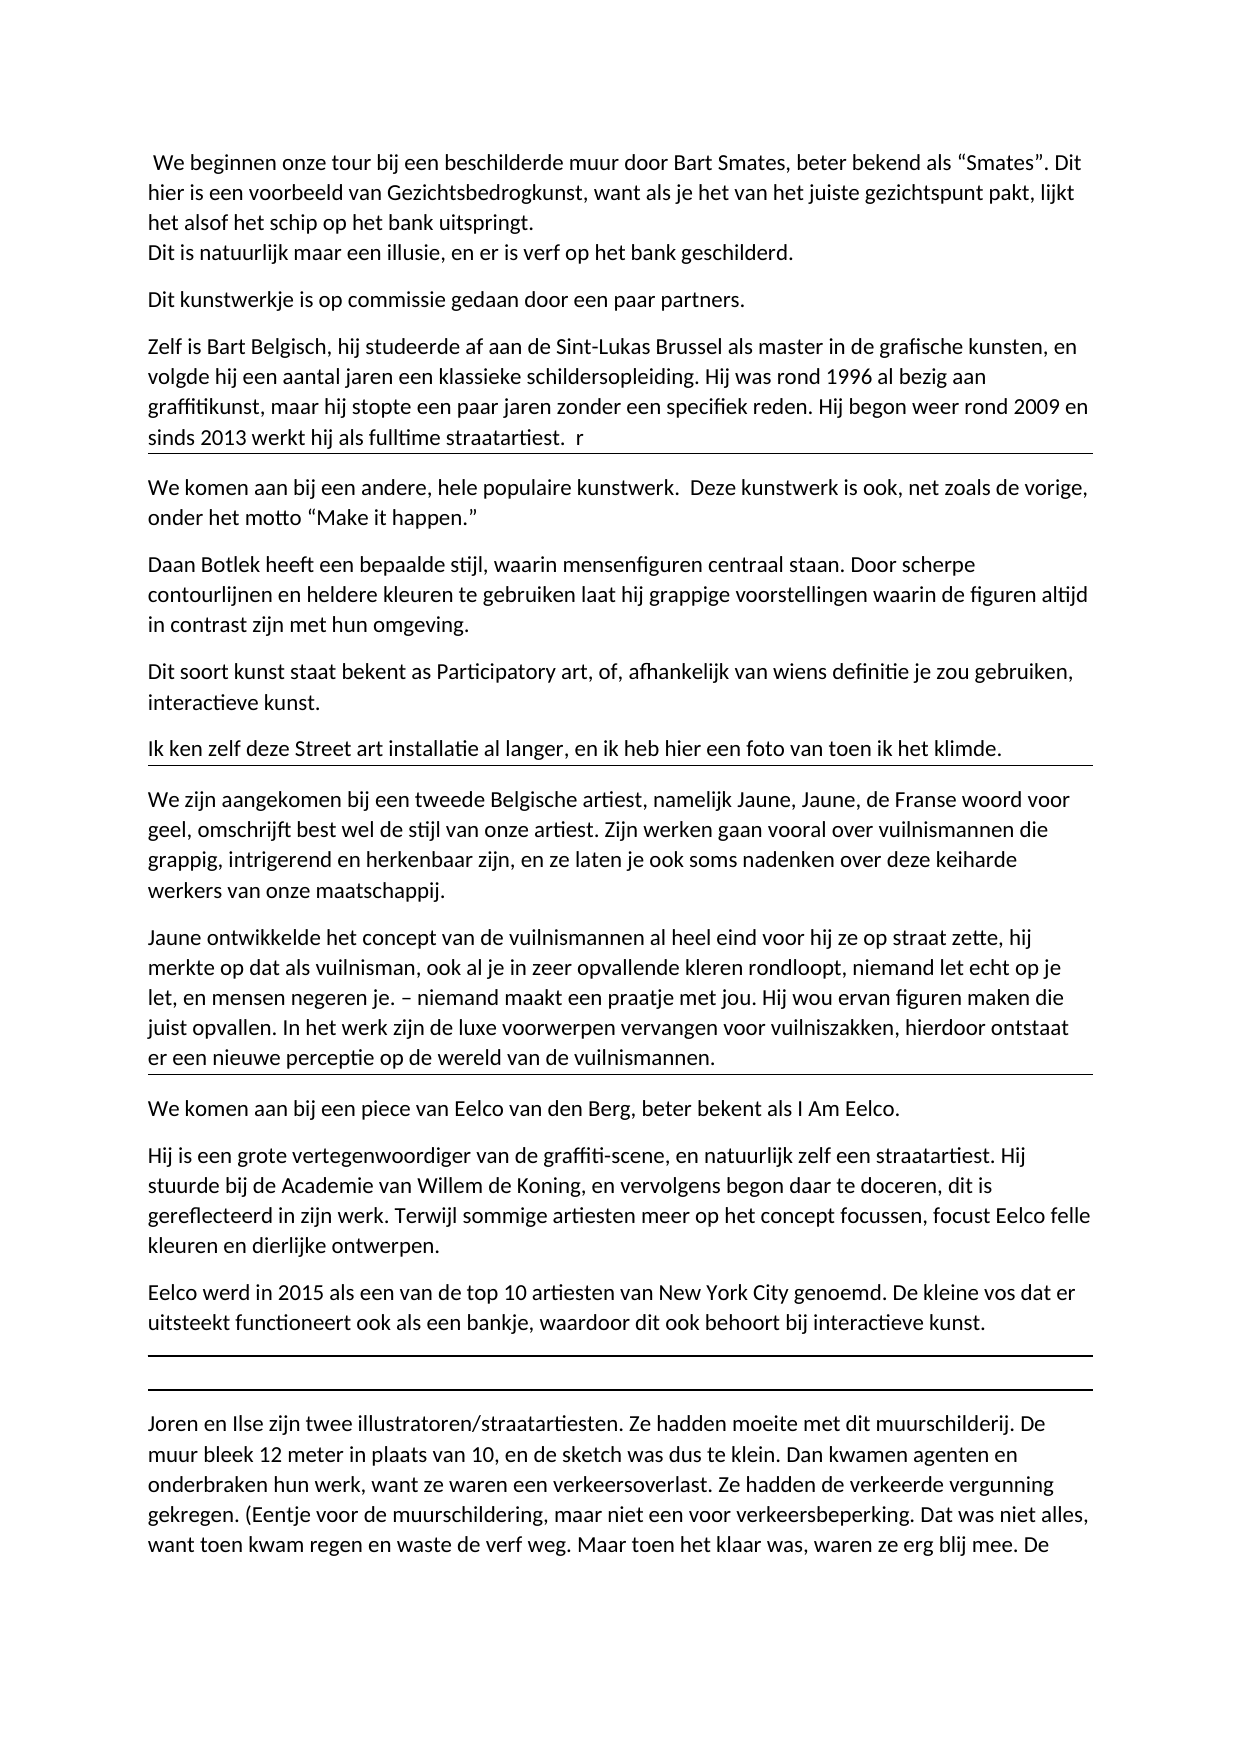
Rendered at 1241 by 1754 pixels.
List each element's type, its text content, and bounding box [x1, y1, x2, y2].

text Zelf is Bart Belgisch, hij studeerde af aan de Sint-Lukas Brussel als master in de grafische kunsten, en volgde hij een aantal jaren een klassieke schildersopleiding. Hij was rond 1996 al bezig aan graffitikunst, maar hij stopte een paar jaren zonder een specifiek reden. Hij begon weer rond 2009 en sinds 2013 werkt hij als fulltime straatartiest. r [148, 332, 1093, 453]
text Dit soort kunst staat bekent as Participatory art, of, afhankelijk van wiens definitie je zou gebruiken, interactieve kunst. [148, 657, 1093, 716]
text Jaune ontwikkelde het concept van de vuilnismannen al heel eind voor hij ze op straat zette, hij merkte op dat als vuilnisman, ook al je in zeer opvallende kleren rondloopt, niemand let echt op je let, en mensen negeren je. – niemand maakt een praatje met jou. Hij wou ervan figuren maken die juist opvallen. In het werk zijn de luxe voorwerpen vervangen voor vuilniszakken, hierdoor ontstaat er een nieuwe perceptie op de wereld van de vuilnismannen. [148, 923, 1093, 1074]
text Eelco werd in 2015 als een van de top 10 artiesten van New York City genoemd. De kleine vos dat er uitsteekt functioneert ook als een bankje, waardoor dit ook behoort bij interactieve kunst. [148, 1278, 1093, 1337]
text Daan Botlek heeft een bepaalde stijl, waarin mensenfiguren centraal staan. Door scherpe contourlijnen en heldere kleuren te gebruiken laat hij grappige voorstellingen waarin de figuren altijd in contrast zijn met hun omgeving. [148, 550, 1093, 639]
text We zijn aangekomen bij een tweede Belgische artiest, namelijk Jaune, Jaune, de Franse woord voor geel, omschrijft best wel de stijl van onze artiest. Zijn werken gaan vooral over vuilnismannen die grappig, intrigerend en herkenbaar zijn, en ze laten je ook soms nadenken over deze keiharde werkers van onze maatschappij. [148, 785, 1093, 904]
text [148, 1409, 1093, 1558]
text We komen aan bij een andere, hele populaire kunstwerk. Deze kunstwerk is ook, net zoals de vorige, onder het motto “Make it happen.” [148, 473, 1093, 531]
text We komen aan bij een piece van Eelco van den Berg, beter bekent als I Am Eelco. [148, 1094, 1093, 1122]
text We beginnen onze tour bij een beschilderde muur door Bart Smates, beter bekend als “Smates”. Dit hier is een voorbeeld van Gezichtsbedrogkunst, want als je het van het juiste gezichtspunt pakt, lijkt het alsof het schip op het bank uitspringt. Dit is natuurlijk maar een illusie, en er is verf op het bank geschilderd. [148, 148, 1093, 266]
text Dit kunstwerkje is op commissie gedaan door een paar partners. [148, 285, 1093, 313]
text Hij is een grote vertegenwoordiger van de graffiti-scene, en natuurlijk zelf een straatartiest. Hij stuurde bij de Academie van Willem de Koning, en vervolgens begon daar te doceren, dit is gereflecteerd in zijn werk. Terwijl sommige artiesten meer op het concept focussen, focust Eelco felle kleuren en dierlijke ontwerpen. [148, 1141, 1093, 1259]
text Ik ken zelf deze Street art installatie al langer, en ik heb hier een foto van toen ik het klimde. [148, 734, 1093, 765]
